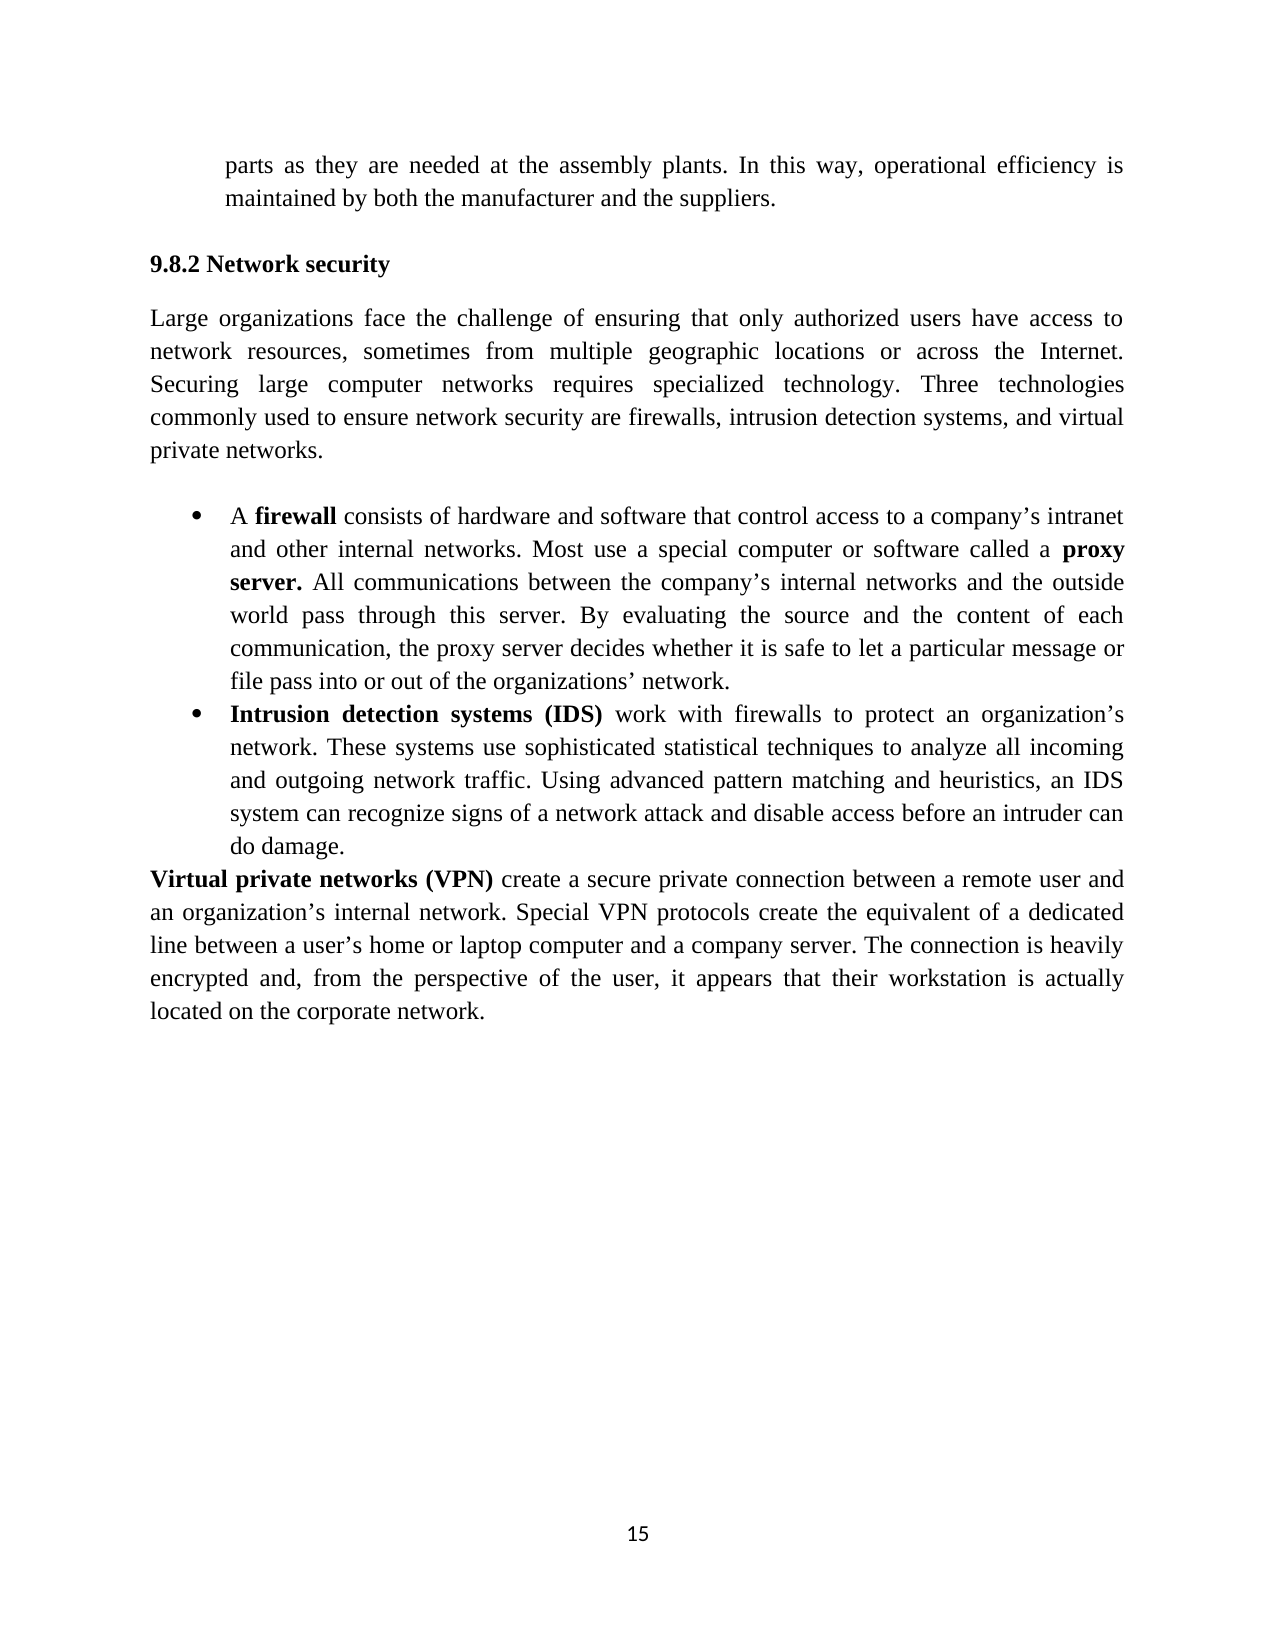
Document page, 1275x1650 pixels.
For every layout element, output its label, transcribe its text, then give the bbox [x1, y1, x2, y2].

text 9.8.2 Network security [150, 249, 1125, 278]
list A firewall consists of hardware and software that control access to a company’s intranet and other internal networks. Most use a special computer or software called a proxy server. All communications between the company’s internal networks and the outside world pass through this server. By evaluating the source and the content of each communication, the proxy server decides whether it is safe to let a particular message or file pass into or out of the organizations’ network. [192, 501, 1125, 695]
text Large organizations face the challenge of ensuring that only authorized users have access to network resources, sometimes from multiple geographic locations or across the Internet. Securing large computer networks requires specialized technology. Three technologies commonly used to ensure network security are firewalls, intrusion detection systems, and virtual private networks. [150, 303, 1125, 464]
text Virtual private networks (VPN) create a secure private connection between a remote user and an organization’s internal network. Special VPN protocols create the equivalent of a dedicated line between a user’s home or laptop computer and a company server. The connection is heavily encrypted and, from the perspective of the user, it appears that their workstation is actually located on the corporate network. [150, 864, 1125, 1025]
list Intrusion detection systems (IDS) work with firewalls to protect an organization’s network. These systems use sophisticated statistical techniques to analyze all incoming and outgoing network traffic. Using advanced pattern matching and heuristics, an IDS system can recognize signs of a network attack and disable access before an intruder can do damage. [192, 699, 1125, 860]
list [187, 150, 1125, 212]
